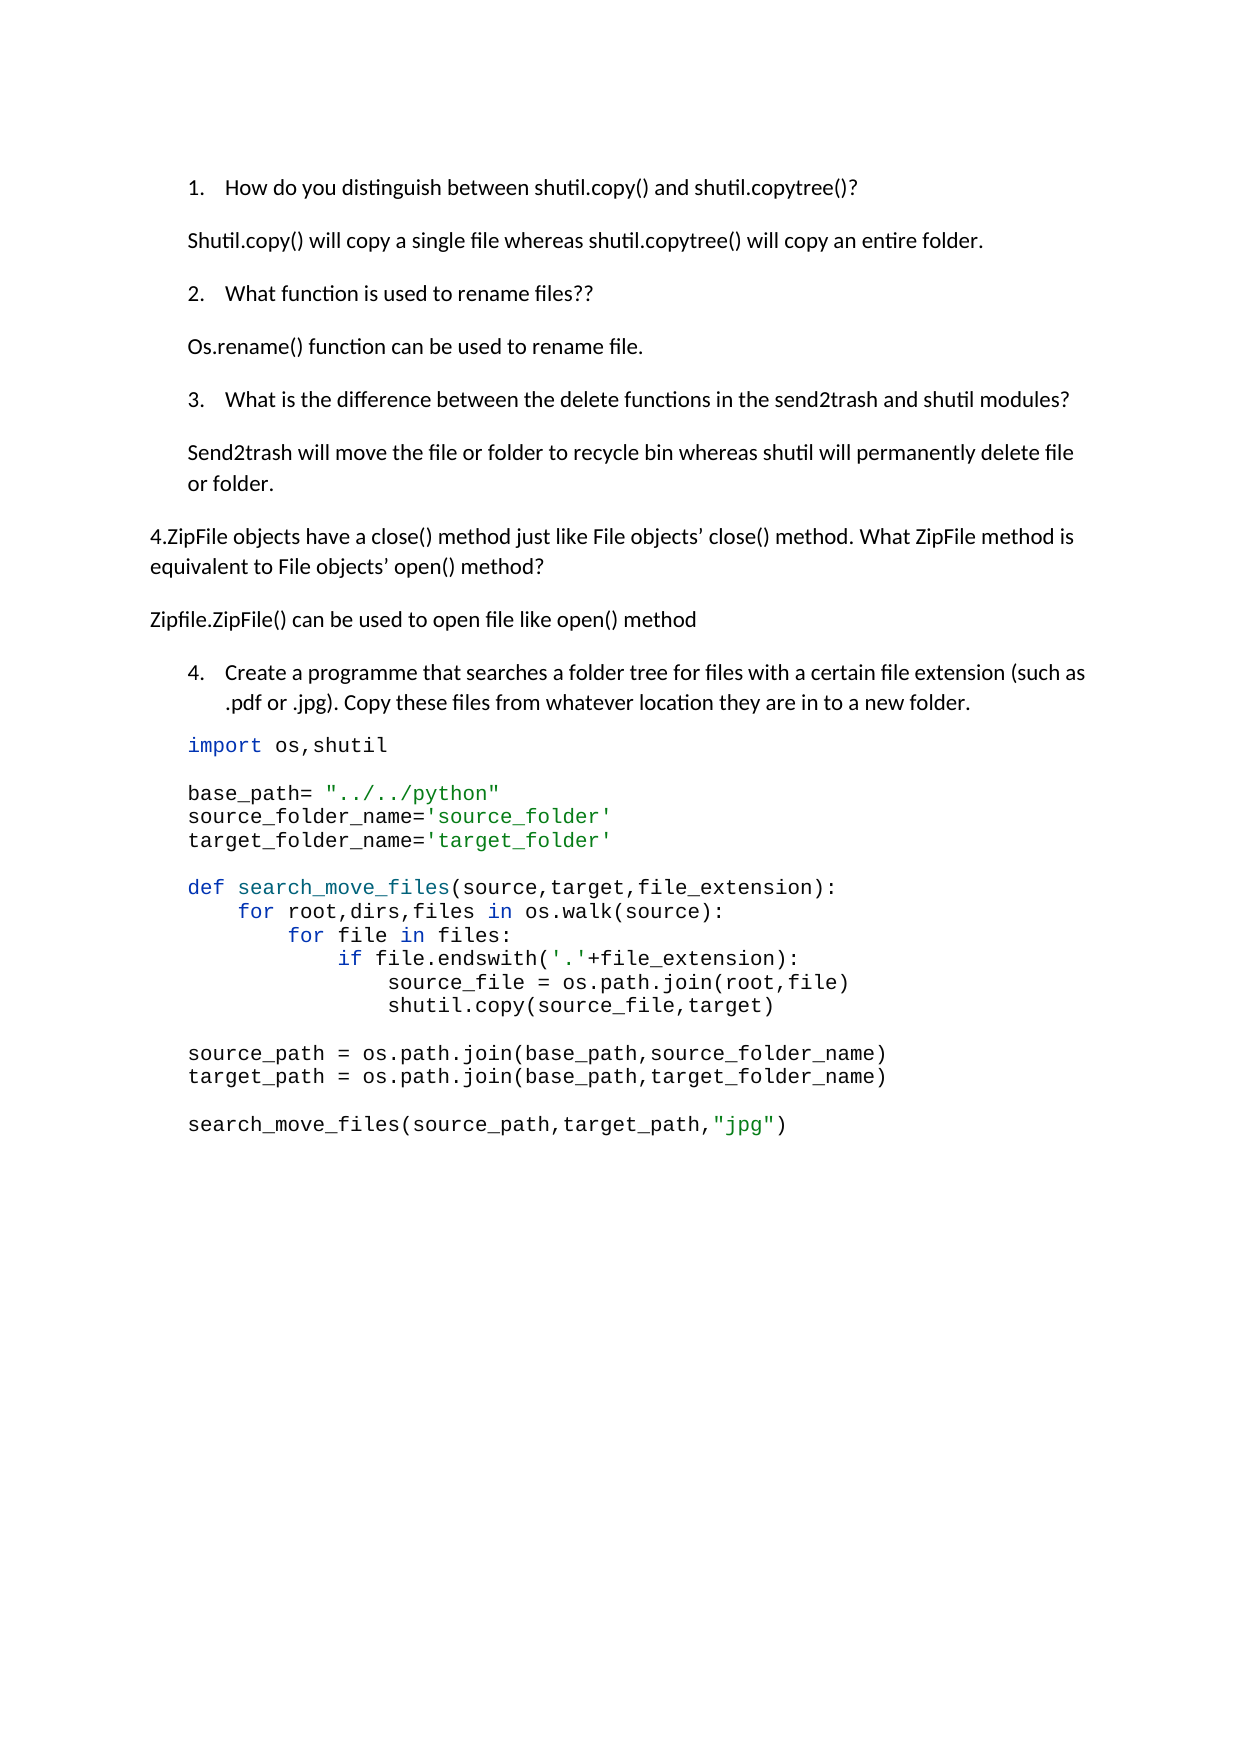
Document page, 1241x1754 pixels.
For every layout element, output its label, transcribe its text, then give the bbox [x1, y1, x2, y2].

list What function is used to rename files?? [187, 279, 1090, 307]
text 4.ZipFile objects have a close() method just like File objects’ close() method. What ZipFile method is equivalent to File objects’ open() method? [150, 522, 1090, 580]
list How do you distinguish between shutil.copy() and shutil.copytree()? [187, 173, 1090, 201]
text import os,shutil base_path= "../../python" source_folder_name='source_folder' target_folder_name='target_folder' def search_move_files(source,target,file_extension): for root,dirs,files in os.walk(source): for file in files: if file.endswith('.'+file_extension): source_file = os.path.join(root,file) shutil.copy(source_file,target) source_path = os.path.join(base_path,source_folder_name) target_path = os.path.join(base_path,target_folder_name) search_move_files(source_path,target_path,"jpg") [187, 735, 1090, 1137]
text Os.rename() function can be used to rename file. [187, 332, 1090, 360]
list Create a programme that searches a folder tree for files with a certain file extension (such as .pdf or .jpg). Copy these files from whatever location they are in to a new folder. [187, 658, 1090, 717]
list What is the difference between the delete functions in the send2trash and shutil modules? [187, 385, 1090, 413]
text Shutil.copy() will copy a single file whereas shutil.copytree() will copy an entire folder. [187, 226, 1090, 254]
text Zipfile.ZipFile() can be used to open file like open() method [150, 605, 1090, 633]
text Send2trash will move the file or folder to recycle bin whereas shutil will permanently delete file or folder. [187, 438, 1090, 497]
